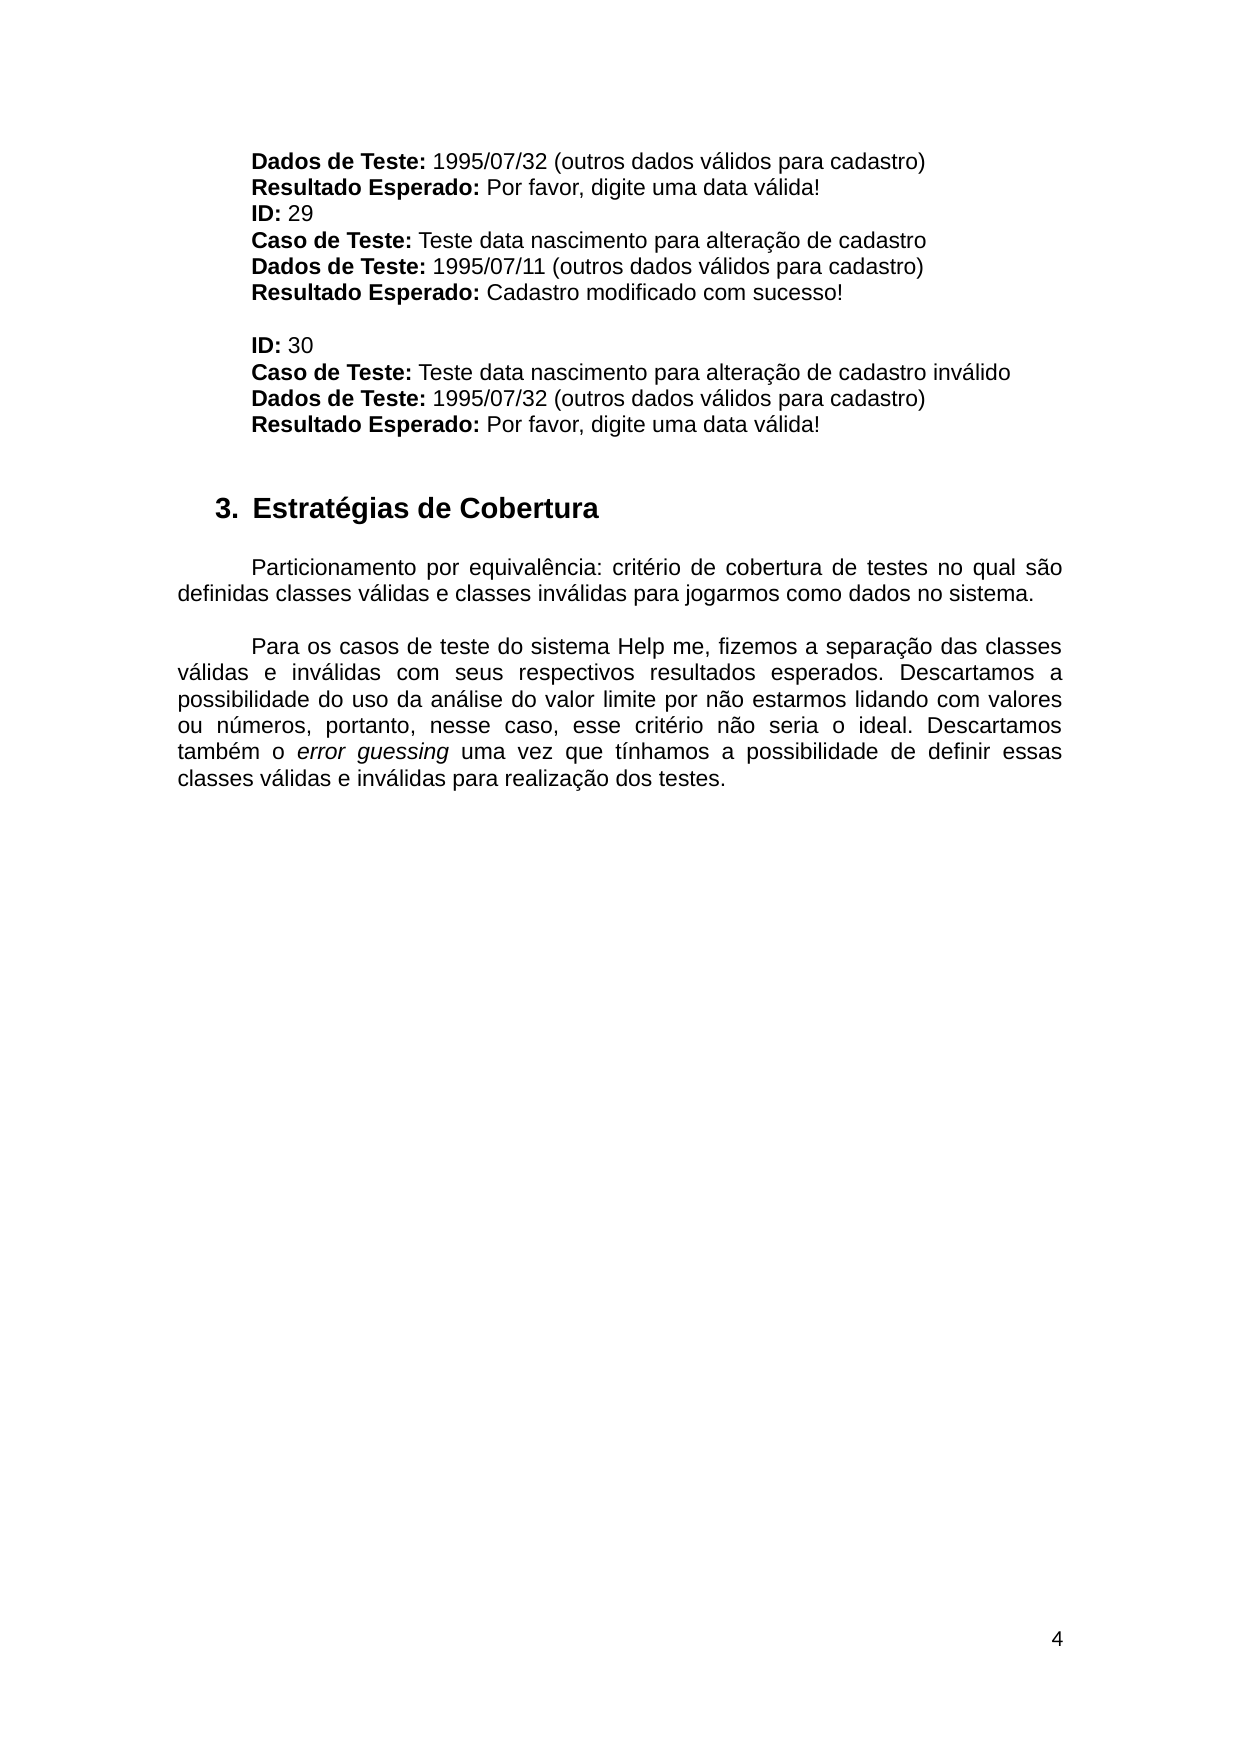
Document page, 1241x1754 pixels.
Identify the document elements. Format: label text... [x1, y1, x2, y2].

text Dados de Teste: 1995/07/32 (outros dados válidos para cadastro) [177, 385, 1063, 411]
text ID: 30 [177, 332, 1063, 358]
text Caso de Teste: Teste data nascimento para alteração de cadastro [177, 227, 1063, 253]
text Dados de Teste: 1995/07/32 (outros dados válidos para cadastro) [177, 148, 1063, 174]
subtitle Estratégias de Cobertura [215, 491, 1063, 525]
text ID: 29 [177, 200, 1063, 227]
text Resultado Esperado: Por favor, digite uma data válida! [177, 411, 1063, 437]
text Resultado Esperado: Cadastro modificado com sucesso! [177, 279, 1063, 306]
text Particionamento por equivalência: critério de cobertura de testes no qual são definidas classes válidas e classes inválidas para jogarmos como dados no sistema. [177, 554, 1063, 606]
text Caso de Teste: Teste data nascimento para alteração de cadastro inválido [177, 358, 1063, 385]
text Resultado Esperado: Por favor, digite uma data válida! [177, 174, 1063, 200]
text Dados de Teste: 1995/07/11 (outros dados válidos para cadastro) [177, 253, 1063, 279]
text Para os casos de teste do sistema Help me, fizemos a separação das classes válidas e inválidas com seus respectivos resultados esperados. Descartamos a possibilidade do uso da análise do valor limite por não estarmos lidando com valores ou números, portanto, nesse caso, esse critério não seria o ideal. Descartamos também o error guessing uma vez que tínhamos a possibilidade de definir essas classes válidas e inválidas para realização dos testes. [177, 633, 1063, 791]
